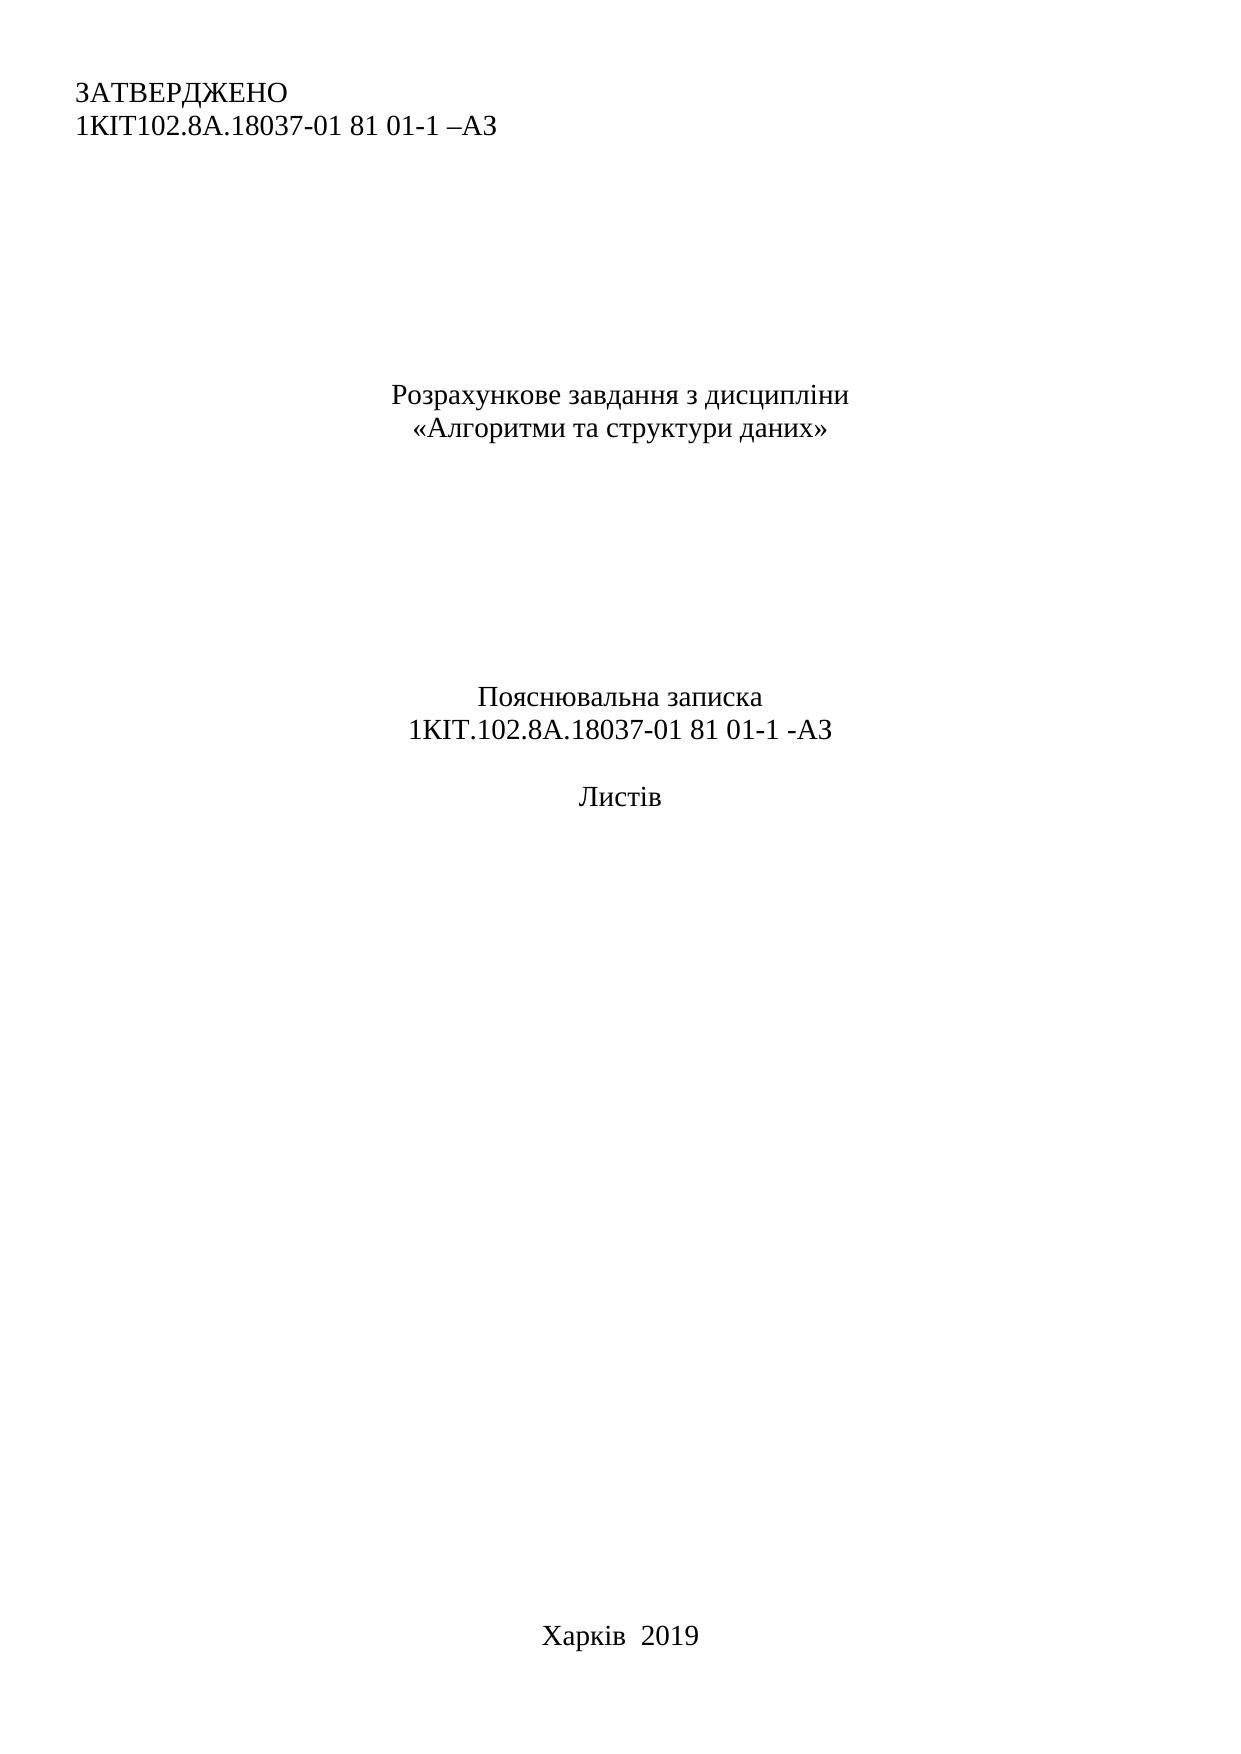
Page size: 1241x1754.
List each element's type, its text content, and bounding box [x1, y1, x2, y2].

text Розрахункове завдання з дисципліни [75, 377, 1165, 410]
text «Алгоритми та структури даних» [75, 410, 1165, 444]
text Харків 2019 [75, 1618, 1165, 1651]
text Листів [75, 779, 1165, 813]
text ЗАТВЕРДЖЕНО [75, 75, 1165, 108]
text 1КІТ.102.8А.18037-01 81 01-1 -АЗ [75, 712, 1165, 746]
text Пояснювальна записка [75, 679, 1165, 712]
text 1КІТ102.8А.18037-01 81 01-1 –АЗ [75, 108, 1165, 142]
